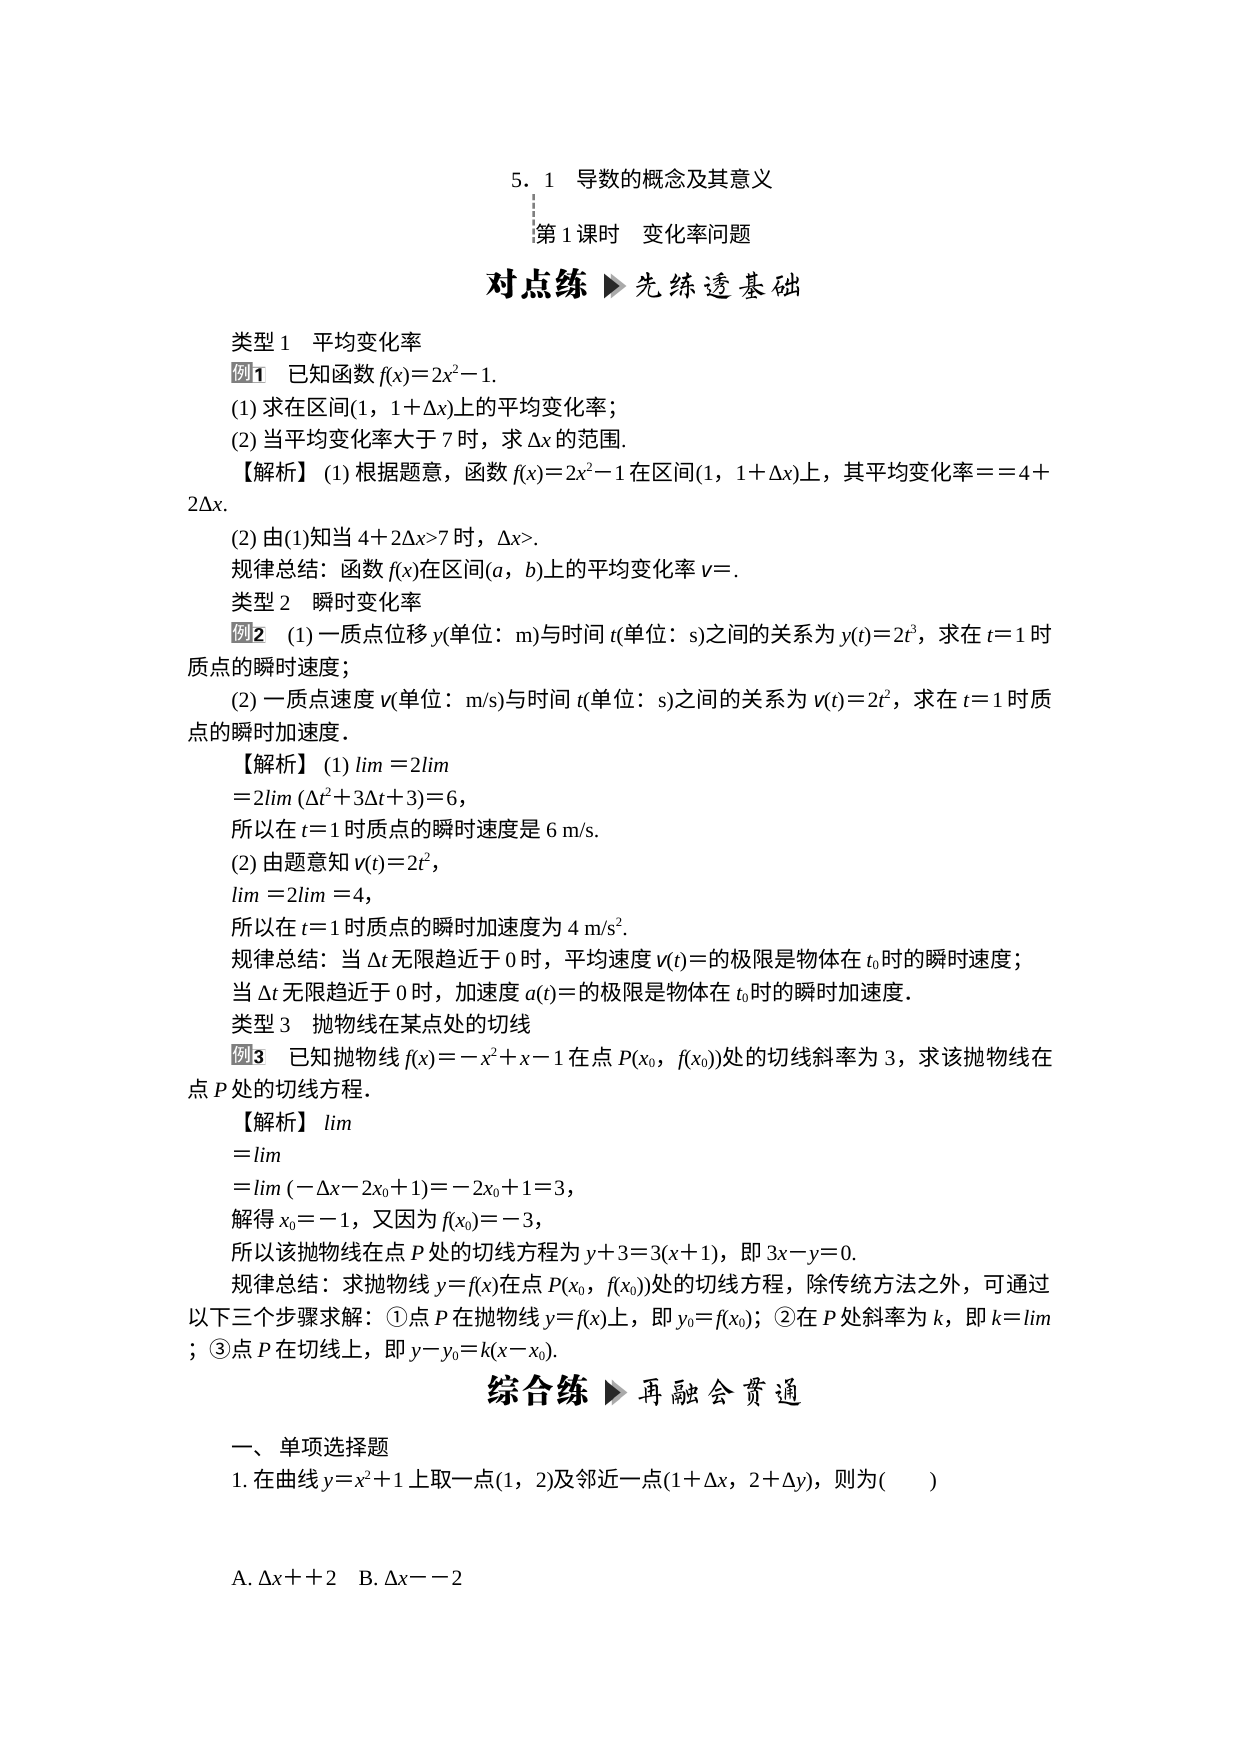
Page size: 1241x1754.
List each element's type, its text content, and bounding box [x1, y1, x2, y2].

text 已知函数f(x)＝2x2－1. [187, 357, 1053, 389]
picture [231, 1044, 266, 1065]
picture [483, 259, 801, 309]
picture [231, 362, 266, 383]
text 【解析】 (1) ＝2 [187, 747, 1053, 779]
text (1) 一质点位移y(单位：m)与时间t(单位：s)之间的关系为y(t)＝2t3，求在t＝1时质点的瞬时速度； [187, 617, 1053, 682]
text ＝ [187, 1137, 1053, 1169]
text (2) 当平均变化率大于7时，求Δx的范围. [187, 422, 1053, 454]
text ＝ (－Δx－2x0＋1)＝－2x0＋1＝3， [187, 1169, 1053, 1202]
text ＝2 (Δt2＋3Δt＋3)＝6， [187, 779, 1053, 812]
picture [483, 1364, 801, 1416]
text 规律总结：求抛物线y＝f(x)在点P(x0，f(x0))处的切线方程，除传统方法之外，可通过以下三个步骤求解：①点P在抛物线y＝f(x)上，即y0＝f(x0)；②在P处斜率为k，即k＝ ；③点P在切线上，即y－y0＝k(x－x0). [187, 1267, 1053, 1364]
text ＝2 ＝4， [187, 877, 1053, 909]
text 1. 在曲线y＝x2＋1上取一点(1，2)及邻近一点(1＋Δx，2＋Δy)，则为( ) [187, 1462, 1053, 1494]
text (2) 一质点速度v(单位：m/s)与时间t(单位：s)之间的关系为v(t)＝2t2，求在t＝1时质点的瞬时加速度． [187, 682, 1053, 747]
text (1) 求在区间(1，1＋Δx)上的平均变化率； [187, 389, 1053, 422]
text 【解析】 [187, 1104, 1053, 1137]
text 规律总结：当Δt无限趋近于0时，平均速度v(t)＝的极限是物体在t0时的瞬时速度； [187, 942, 1053, 974]
text 规律总结：函数f(x)在区间(a，b)上的平均变化率 v＝. [187, 552, 1053, 584]
text 当Δt无限趋近于0时，加速度a(t)＝的极限是物体在t0时的瞬时加速度． [187, 974, 1053, 1007]
text 所以该抛物线在点P处的切线方程为y＋3＝3(x＋1)，即3x－y＝0. [187, 1234, 1053, 1267]
text 第1课时 变化率问题 [187, 194, 1053, 259]
text A. Δx＋＋2 B. Δx－－2 [187, 1559, 1053, 1592]
text 【解析】 (1) 根据题意，函数f(x)＝2x2－1在区间(1，1＋Δx)上，其平均变化率＝＝4＋2Δx. [187, 454, 1053, 519]
text 类型3 抛物线在某点处的切线 [187, 1007, 1053, 1039]
text 类型1 平均变化率 [187, 324, 1053, 357]
text 5．1 导数的概念及其意义 [187, 162, 1053, 194]
text (2) 由(1)知当4＋2Δx>7时，Δx>. [187, 519, 1053, 552]
text 解得x0＝－1，又因为f(x0)＝－3， [187, 1202, 1053, 1234]
text (2) 由题意知v(t)＝2t2， [187, 844, 1053, 877]
text 一、 单项选择题 [187, 1429, 1053, 1462]
text 类型2 瞬时变化率 [187, 584, 1053, 617]
text 已知抛物线f(x)＝－x2＋x－1在点P(x0，f(x0))处的切线斜率为3，求该抛物线在点P处的切线方程． [187, 1039, 1053, 1104]
picture [231, 622, 266, 643]
text 所以在t＝1时质点的瞬时速度是6 m/s. [187, 812, 1053, 844]
text 所以在t＝1时质点的瞬时加速度为4 m/s2. [187, 909, 1053, 942]
